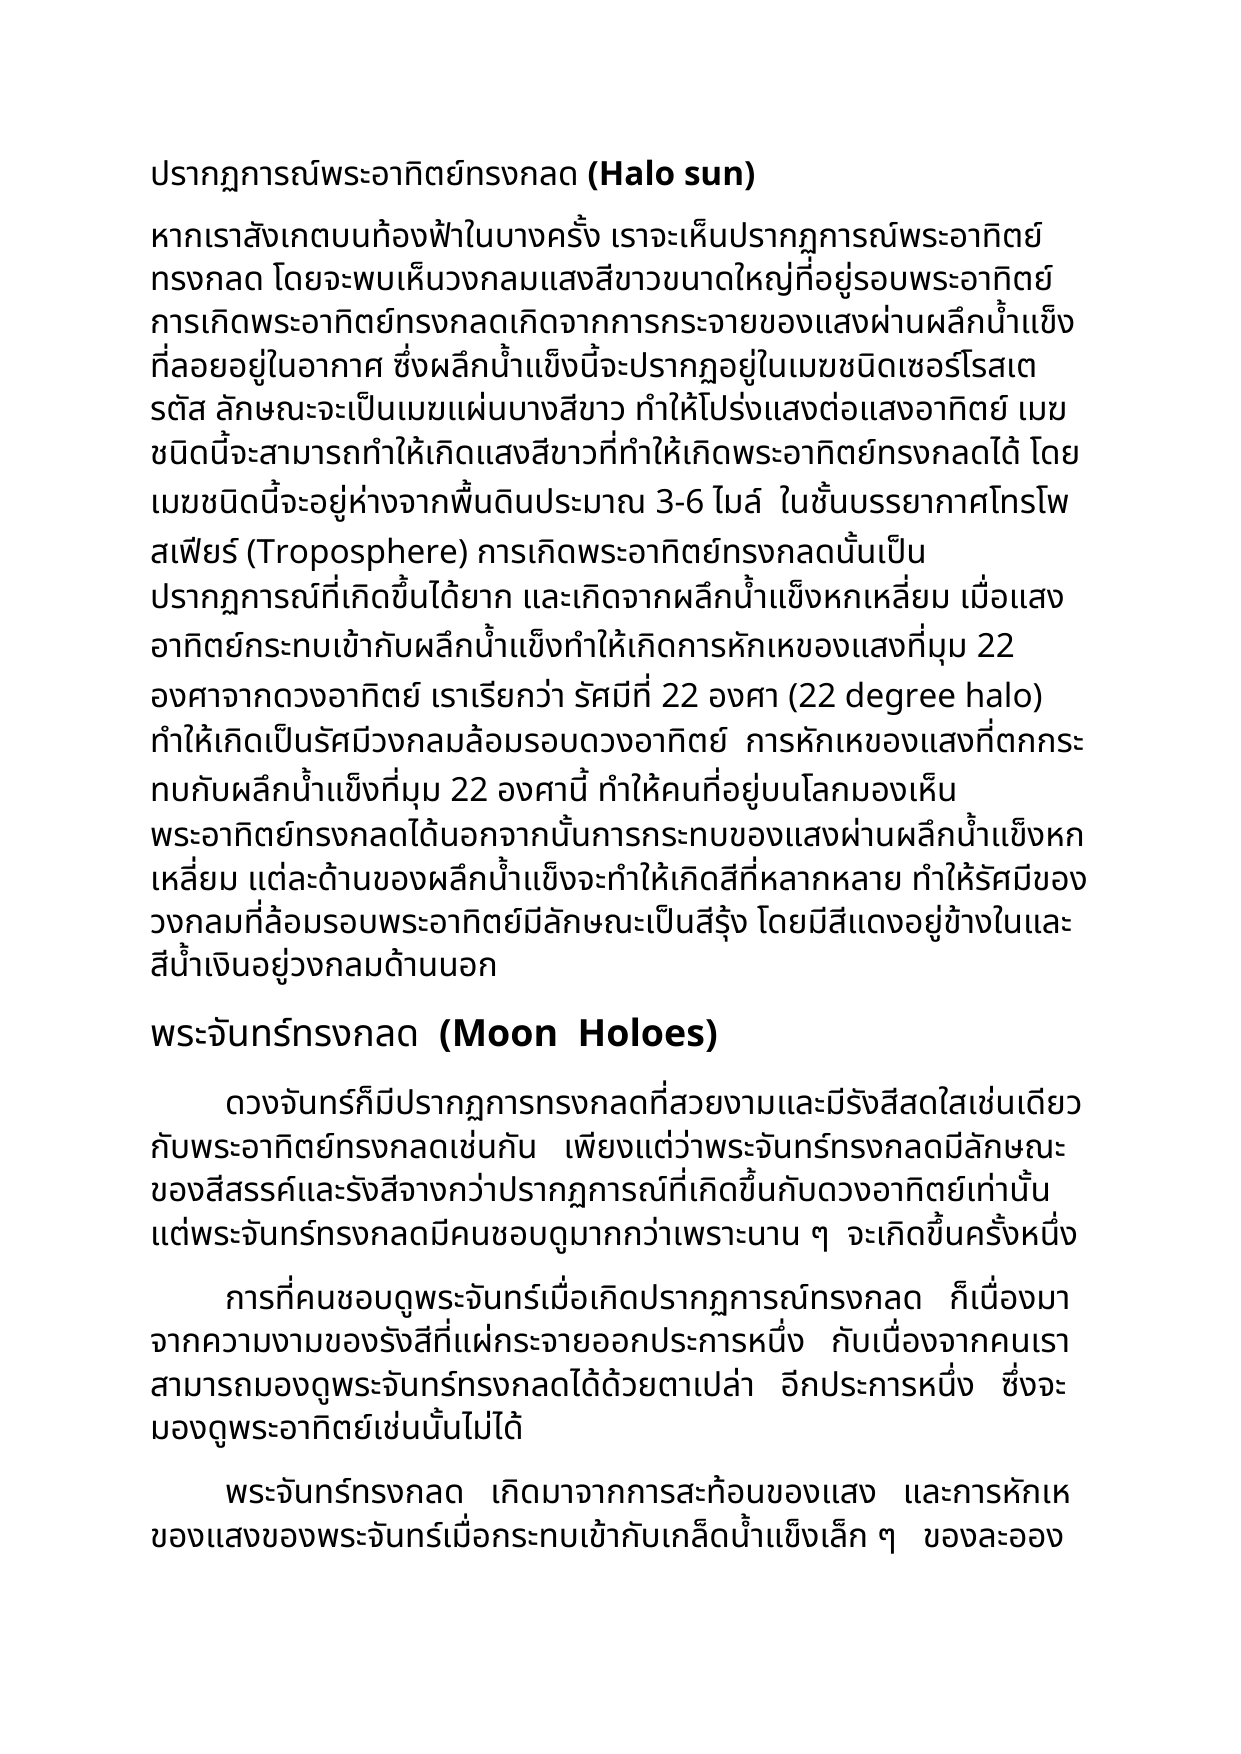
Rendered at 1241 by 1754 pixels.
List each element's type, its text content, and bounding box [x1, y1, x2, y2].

text ดวงจันทร์ก็มีปรากฏการทรงกลดที่สวยงามและมีรังสีสดใสเช่นเดียวกับพระอาทิตย์ทรงกลดเช่นกัน เพียงแต่ว่าพระจันทร์ทรงกลดมีลักษณะของสีสรรค์และรังสีจางกว่าปรากฏการณ์ที่เกิดขึ้นกับดวงอาทิตย์เท่านั้น แต่พระจันทร์ทรงกลดมีคนชอบดูมากกว่าเพราะนาน ๆ จะเกิดขึ้นครั้งหนึ่ง [150, 1085, 1090, 1259]
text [150, 1474, 1090, 1561]
text หากเราสังเกตบนท้องฟ้าในบางครั้ง เราจะเห็นปรากฏการณ์พระอาทิตย์ทรงกลด โดยจะพบเห็นวงกลมแสงสีขาวขนาดใหญ่ที่อยู่รอบพระอาทิตย์ การเกิดพระอาทิตย์ทรงกลดเกิดจากการกระจายของแสงผ่านผลึกน้ำแข็งที่ลอยอยู่ในอากาศ ซึ่งผลึกน้ำแข็งนี้จะปรากฏอยู่ในเมฆชนิดเซอร์โรสเตรตัส ลักษณะจะเป็นเมฆแผ่นบางสีขาว ทำให้โปร่งแสงต่อแสงอาทิตย์ เมฆชนิดนี้จะสามารถทำให้เกิดแสงสีขาวที่ทำให้เกิดพระอาทิตย์ทรงกลดได้ โดยเมฆชนิดนี้จะอยู่ห่างจากพื้นดินประมาณ 3-6 ไมล์ ในชั้นบรรยากาศโทรโพสเฟียร์ (Troposphere) การเกิดพระอาทิตย์ทรงกลดนั้นเป็นปรากฏการณ์ที่เกิดขึ้นได้ยาก และเกิดจากผลึกน้ำแข็งหกเหลี่ยม เมื่อแสงอาทิตย์กระทบเข้ากับผลึกน้ำแข็งทำให้เกิดการหักเหของแสงที่มุม 22 องศาจากดวงอาทิตย์ เราเรียกว่า รัศมีที่ 22 องศา (22 degree halo) ทำให้เกิดเป็นรัศมีวงกลมล้อมรอบดวงอาทิตย์ การหักเหของแสงที่ตกกระทบกับผลึกน้ำแข็งที่มุม 22 องศานี้ ทำให้คนที่อยู่บนโลกมองเห็นพระอาทิตย์ทรงกลดได้นอกจากนั้นการกระทบของแสงผ่านผลึกน้ำแข็งหกเหลี่ยม แต่ละด้านของผลึกน้ำแข็งจะทำให้เกิดสีที่หลากหลาย ทำให้รัศมีของวงกลมที่ล้อมรอบพระอาทิตย์มีลักษณะเป็นสีรุ้ง โดยมีสีแดงอยู่ข้างในและสีน้ำเงินอยู่วงกลมด้านนอก [150, 217, 1090, 990]
text การที่คนชอบดูพระจันทร์เมื่อเกิดปรากฏการณ์ทรงกลด ก็เนื่องมาจากความงามของรังสีที่แผ่กระจายออกประการหนึ่ง กับเนื่องจากคนเราสามารถมองดูพระจันทร์ทรงกลดได้ด้วยตาเปล่า อีกประการหนึ่ง ซึ่งจะมองดูพระอาทิตย์เช่นนั้นไม่ได้ [150, 1279, 1090, 1453]
subtitle ปรากฏการณ์พระอาทิตย์ทรงกลด (Halo sun) [150, 150, 1090, 200]
subtitle พระจันทร์ทรงกลด (Moon Holoes) [150, 1007, 1090, 1064]
